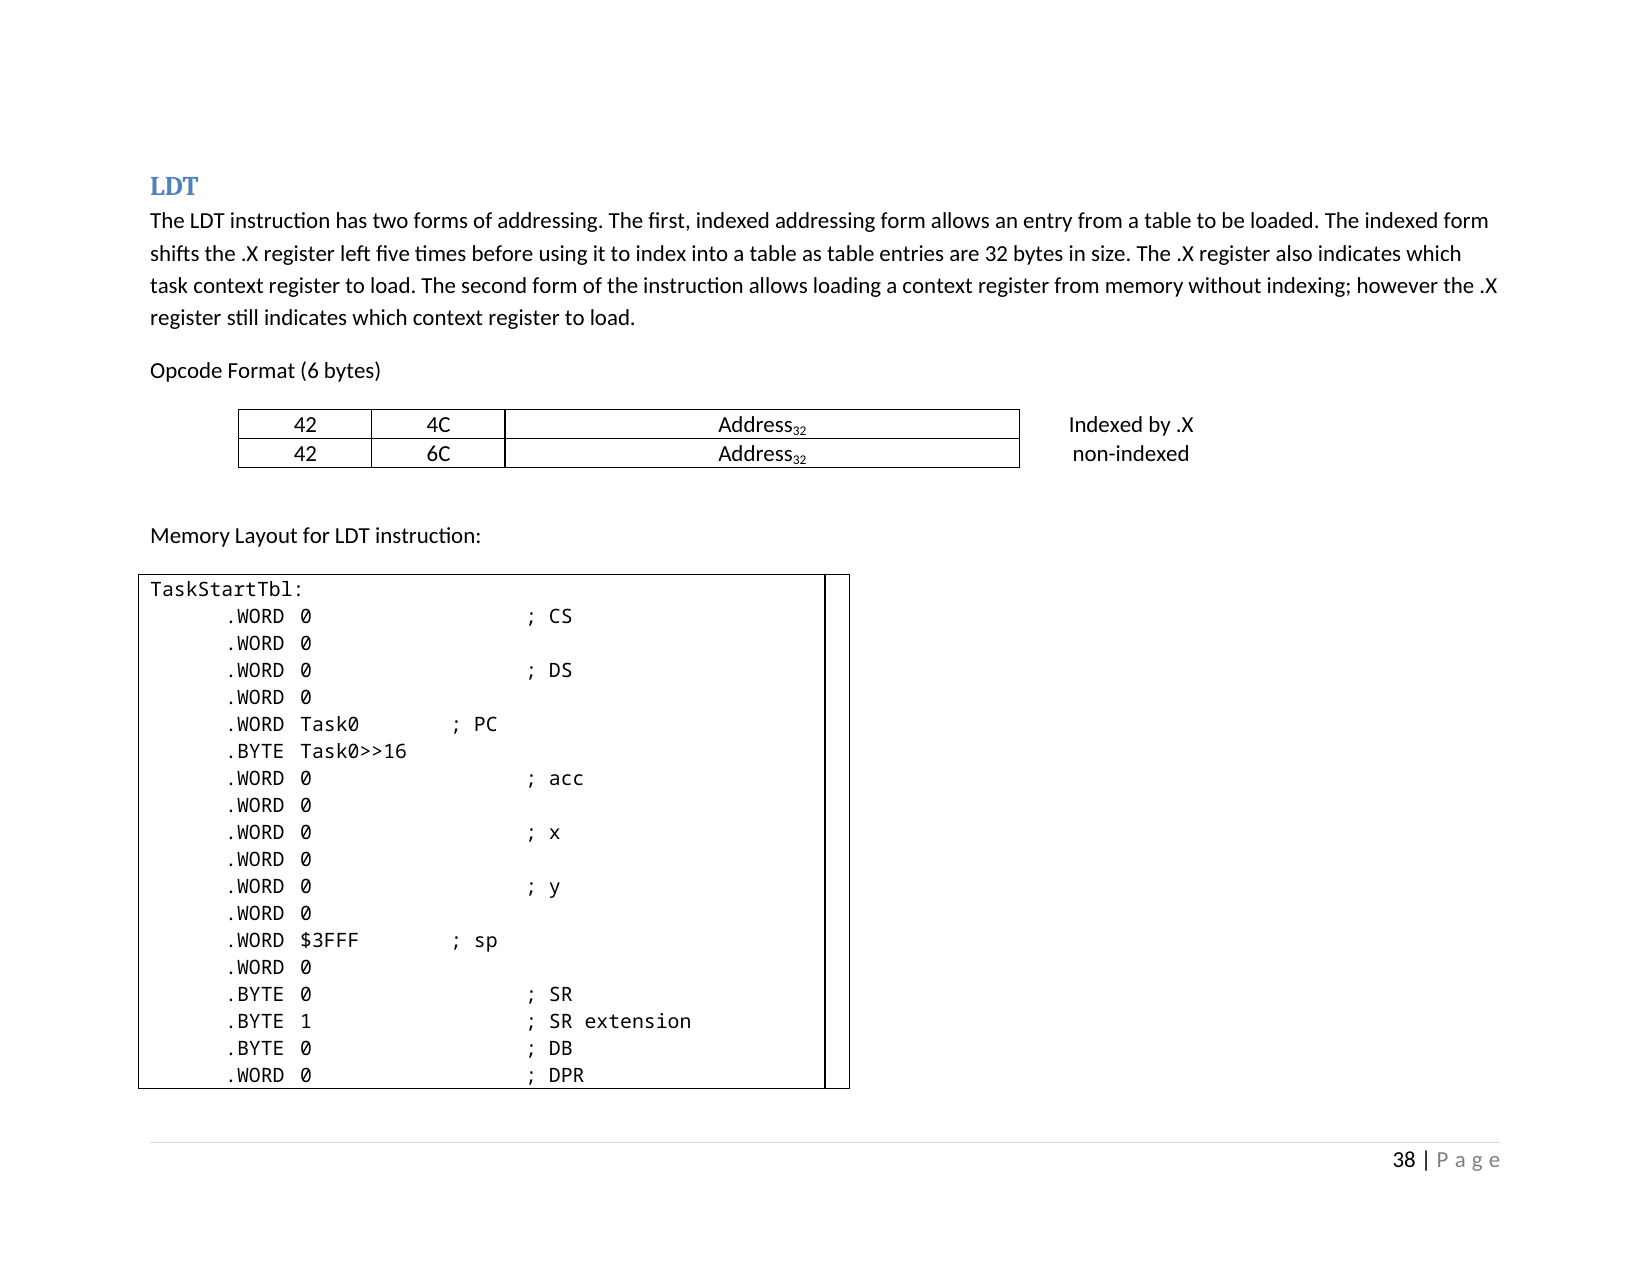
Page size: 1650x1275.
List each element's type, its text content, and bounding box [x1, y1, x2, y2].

table_cell 42 [239, 439, 371, 467]
text Memory Layout for LDT instruction: [150, 521, 1500, 549]
table_cell Address32 [506, 439, 1019, 467]
table_header Indexed by .X [1020, 409, 1243, 438]
table_header [826, 575, 849, 1088]
text The LDT instruction has two forms of addressing. The first, indexed addressing form allows an entry from a table to be loaded. The indexed form shifts the .X register left five times before using it to index into a table as table entries are 32 bytes in size. The .X register also indicates which task context register to load. The second form of the instruction allows loading a context register from memory without indexing; however the .X register still indicates which context register to load. [150, 207, 1500, 331]
subtitle LDT [150, 171, 1500, 202]
table_header 4C [372, 410, 504, 438]
table_header 42 [239, 410, 371, 438]
text Opcode Format (6 bytes) [150, 356, 1500, 384]
table_header Address32 [506, 410, 1019, 438]
table_cell non-indexed [1020, 438, 1243, 467]
table_header TaskStartTbl: .WORD 0 ; CS .WORD 0 .WORD 0 ; DS .WORD 0 .WORD Task0 ; PC .BYTE Task0>>16 .WORD 0 ; acc .WORD 0 .WORD 0 ; x .WORD 0 .WORD 0 ; y .WORD 0 .WORD $3FFF ; sp .WORD 0 .BYTE 0 ; SR .BYTE 1 ; SR extension .BYTE 0 ; DB .WORD 0 ; DPR [139, 575, 824, 1088]
table_cell 6C [372, 439, 504, 467]
